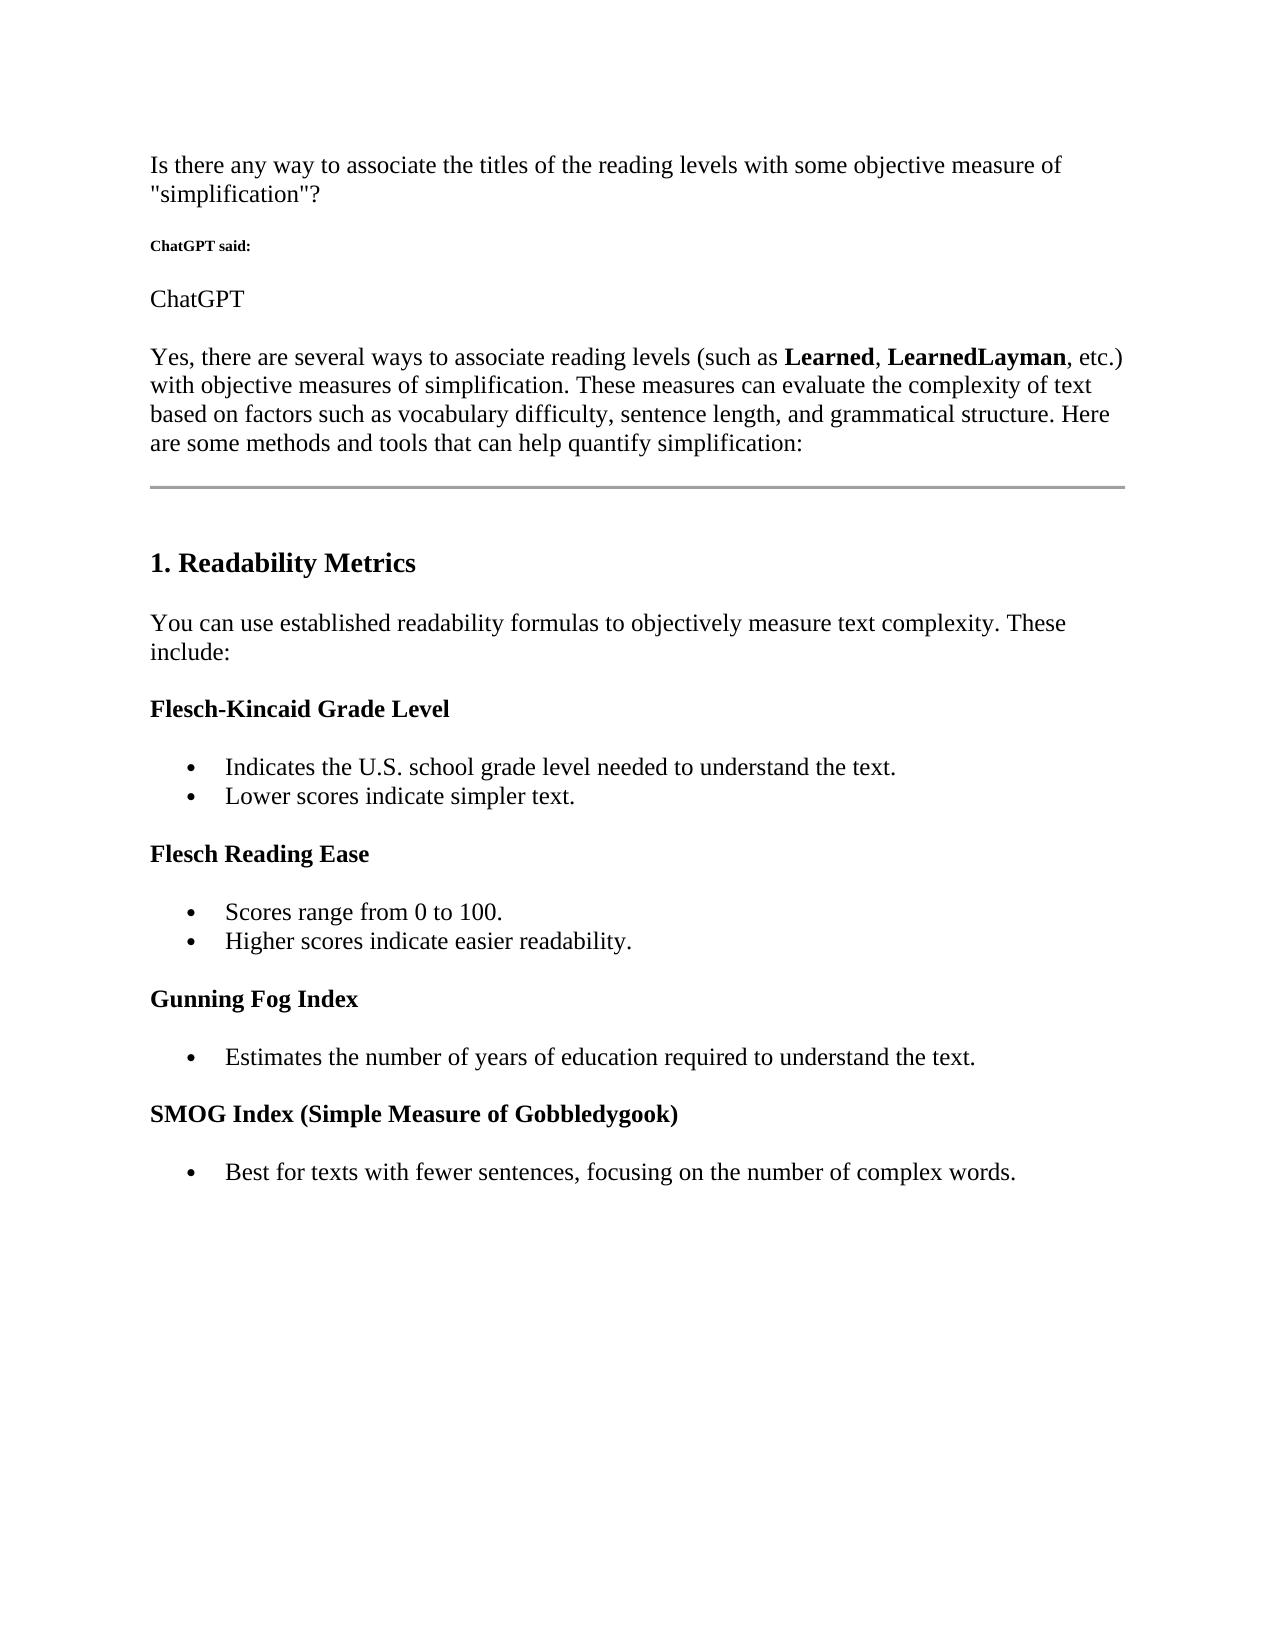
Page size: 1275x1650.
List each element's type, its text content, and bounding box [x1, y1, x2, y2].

list Estimates the number of years of education required to understand the text. [187, 1042, 1125, 1070]
list Lower scores indicate simpler text. [187, 781, 1125, 810]
text Flesch-Kincaid Grade Level [150, 694, 1125, 723]
text ChatGPT [150, 284, 1125, 312]
list Best for texts with fewer sentences, focusing on the number of complex words. [187, 1157, 1125, 1186]
text Gunning Fog Index [150, 984, 1125, 1012]
text SMOG Index (Simple Measure of Gobbledygook) [150, 1099, 1125, 1128]
text 1. Readability Metrics [150, 546, 1125, 579]
list Higher scores indicate easier readability. [187, 926, 1125, 954]
list Scores range from 0 to 100. [187, 897, 1125, 926]
text You can use established readability formulas to objectively measure text complexity. These include: [150, 608, 1125, 665]
text Flesch Reading Ease [150, 839, 1125, 868]
list Indicates the U.S. school grade level needed to understand the text. [187, 752, 1125, 781]
text Is there any way to associate the titles of the reading levels with some objective measure of "simplification"? [150, 150, 1125, 207]
text ChatGPT said: [150, 237, 1125, 254]
text Yes, there are several ways to associate reading levels (such as Learned, LearnedLayman, etc.) with objective measures of simplification. These measures can evaluate the complexity of text based on factors such as vocabulary difficulty, sentence length, and grammatical structure. Here are some methods and tools that can help quantify simplification: [150, 342, 1125, 457]
